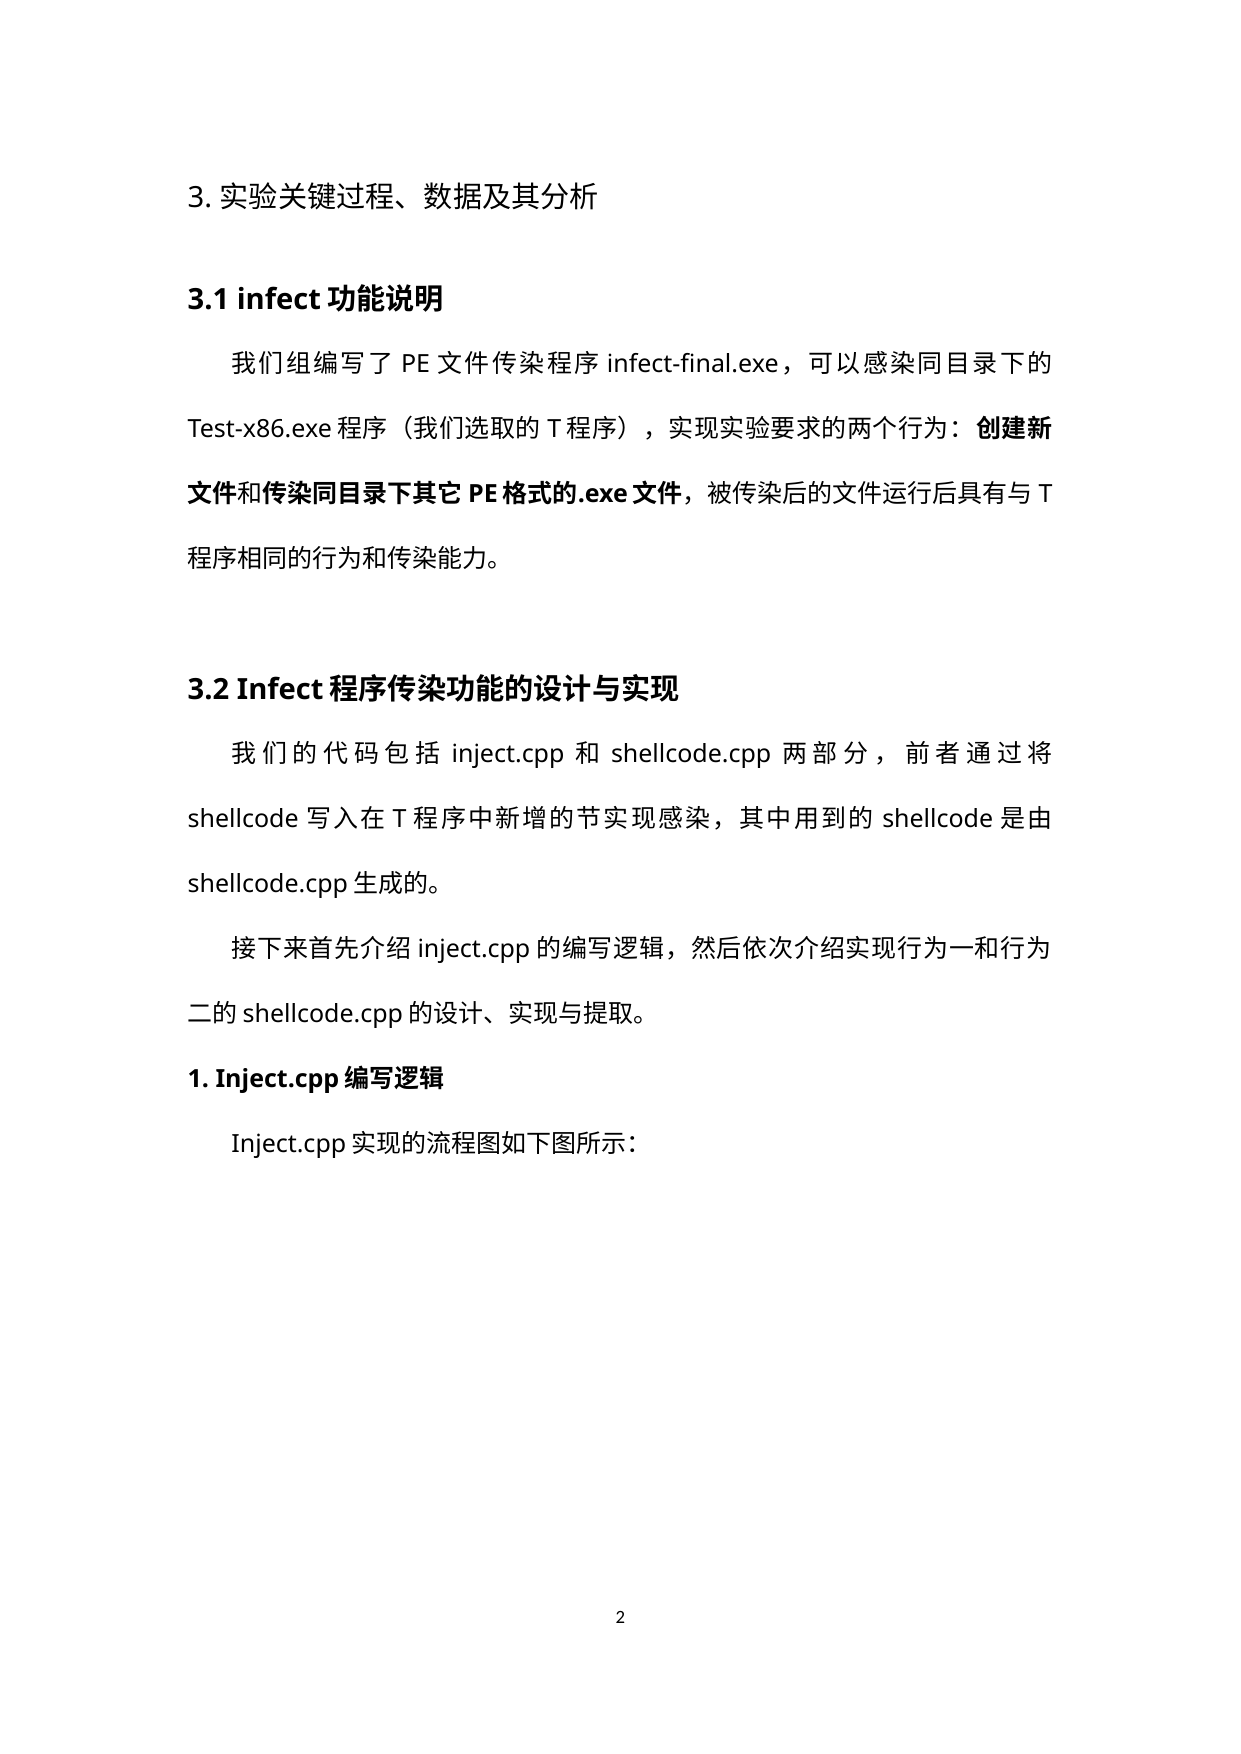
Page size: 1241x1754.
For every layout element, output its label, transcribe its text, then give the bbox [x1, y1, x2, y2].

text 接下来首先介绍inject.cpp的编写逻辑，然后依次介绍实现行为一和行为二的shellcode.cpp的设计、实现与提取。 [187, 914, 1053, 1044]
text Inject.cpp实现的流程图如下图所示： [187, 1109, 1053, 1174]
text 1. Inject.cpp编写逻辑 [187, 1044, 1053, 1109]
subtitle 3. 实验关键过程、数据及其分析 [187, 162, 1053, 227]
text 我们组编写了PE文件传染程序infect-final.exe，可以感染同目录下的Test-x86.exe程序（我们选取的T程序），实现实验要求的两个行为：创建新文件和传染同目录下其它PE格式的.exe文件，被传染后的文件运行后具有与T程序相同的行为和传染能力。 [187, 329, 1053, 589]
text 3.1 infect功能说明 [187, 264, 1053, 329]
text 我们的代码包括inject.cpp和shellcode.cpp两部分，前者通过将shellcode写入在T程序中新增的节实现感染，其中用到的shellcode是由shellcode.cpp生成的。 [187, 719, 1053, 914]
text 3.2 Infect程序传染功能的设计与实现 [187, 654, 1053, 719]
